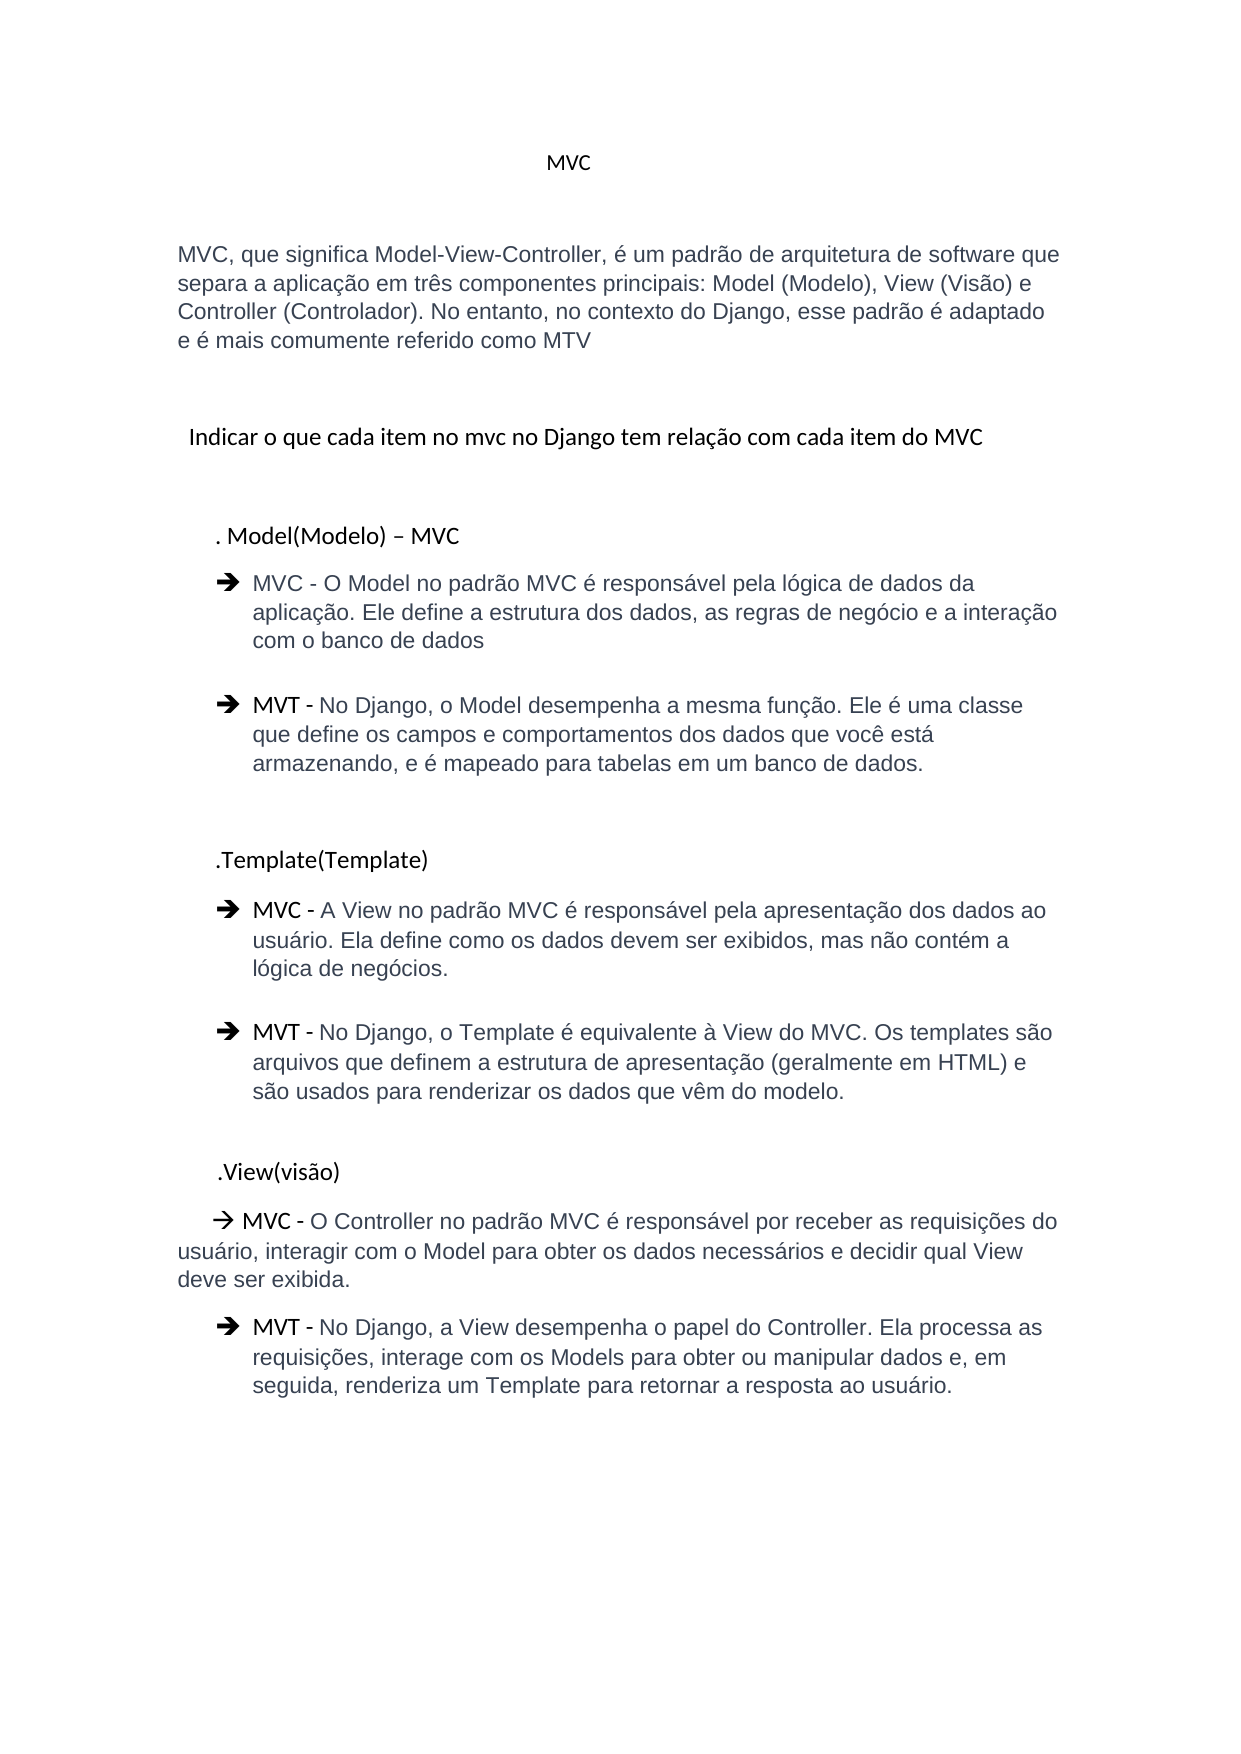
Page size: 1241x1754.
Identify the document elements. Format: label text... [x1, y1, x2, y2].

list MVT - No Django, o Template é equivalente à View do MVC. Os templates são arquivos que definem a estrutura de apresentação (geralmente em HTML) e são usados para renderizar os dados que vêm do modelo. [215, 1017, 1063, 1104]
text MVC, que significa Model-View-Controller, é um padrão de arquitetura de software que separa a aplicação em três componentes principais: Model (Modelo), View (Visão) e Controller (Controlador). No entanto, no contexto do Django, esse padrão é adaptado e é mais comumente referido como MTV [177, 241, 1063, 353]
text .Template(Template) [215, 844, 1063, 875]
list MVT - No Django, a View desempenha o papel do Controller. Ela processa as requisições, interage com os Models para obter ou manipular dados e, em seguida, renderiza um Template para retornar a resposta ao usuário. [215, 1311, 1063, 1399]
text MVC [472, 148, 1063, 176]
list MVC - A View no padrão MVC é responsável pela apresentação dos dados ao usuário. Ela define como os dados devem ser exibidos, mas não contém a lógica de negócios. [215, 894, 1063, 982]
list MVT - No Django, o Model desempenha a mesma função. Ele é uma classe que define os campos e comportamentos dos dados que você está armazenando, e é mapeado para tabelas em um banco de dados. [215, 689, 1063, 776]
text MVC - O Controller no padrão MVC é responsável por receber as requisições do usuário, interagir com o Model para obter os dados necessários e decidir qual View deve ser exibida. [177, 1205, 1063, 1293]
text . Model(Modelo) – MVC [215, 521, 1063, 551]
text Indicar o que cada item no mvc no Django tem relação com cada item do MVC [177, 421, 1063, 452]
text .View(visão) [177, 1156, 1063, 1186]
list MVC - O Model no padrão MVC é responsável pela lógica de dados da aplicação. Ele define a estrutura dos dados, as regras de negócio e a interação com o banco de dados [215, 570, 1063, 654]
